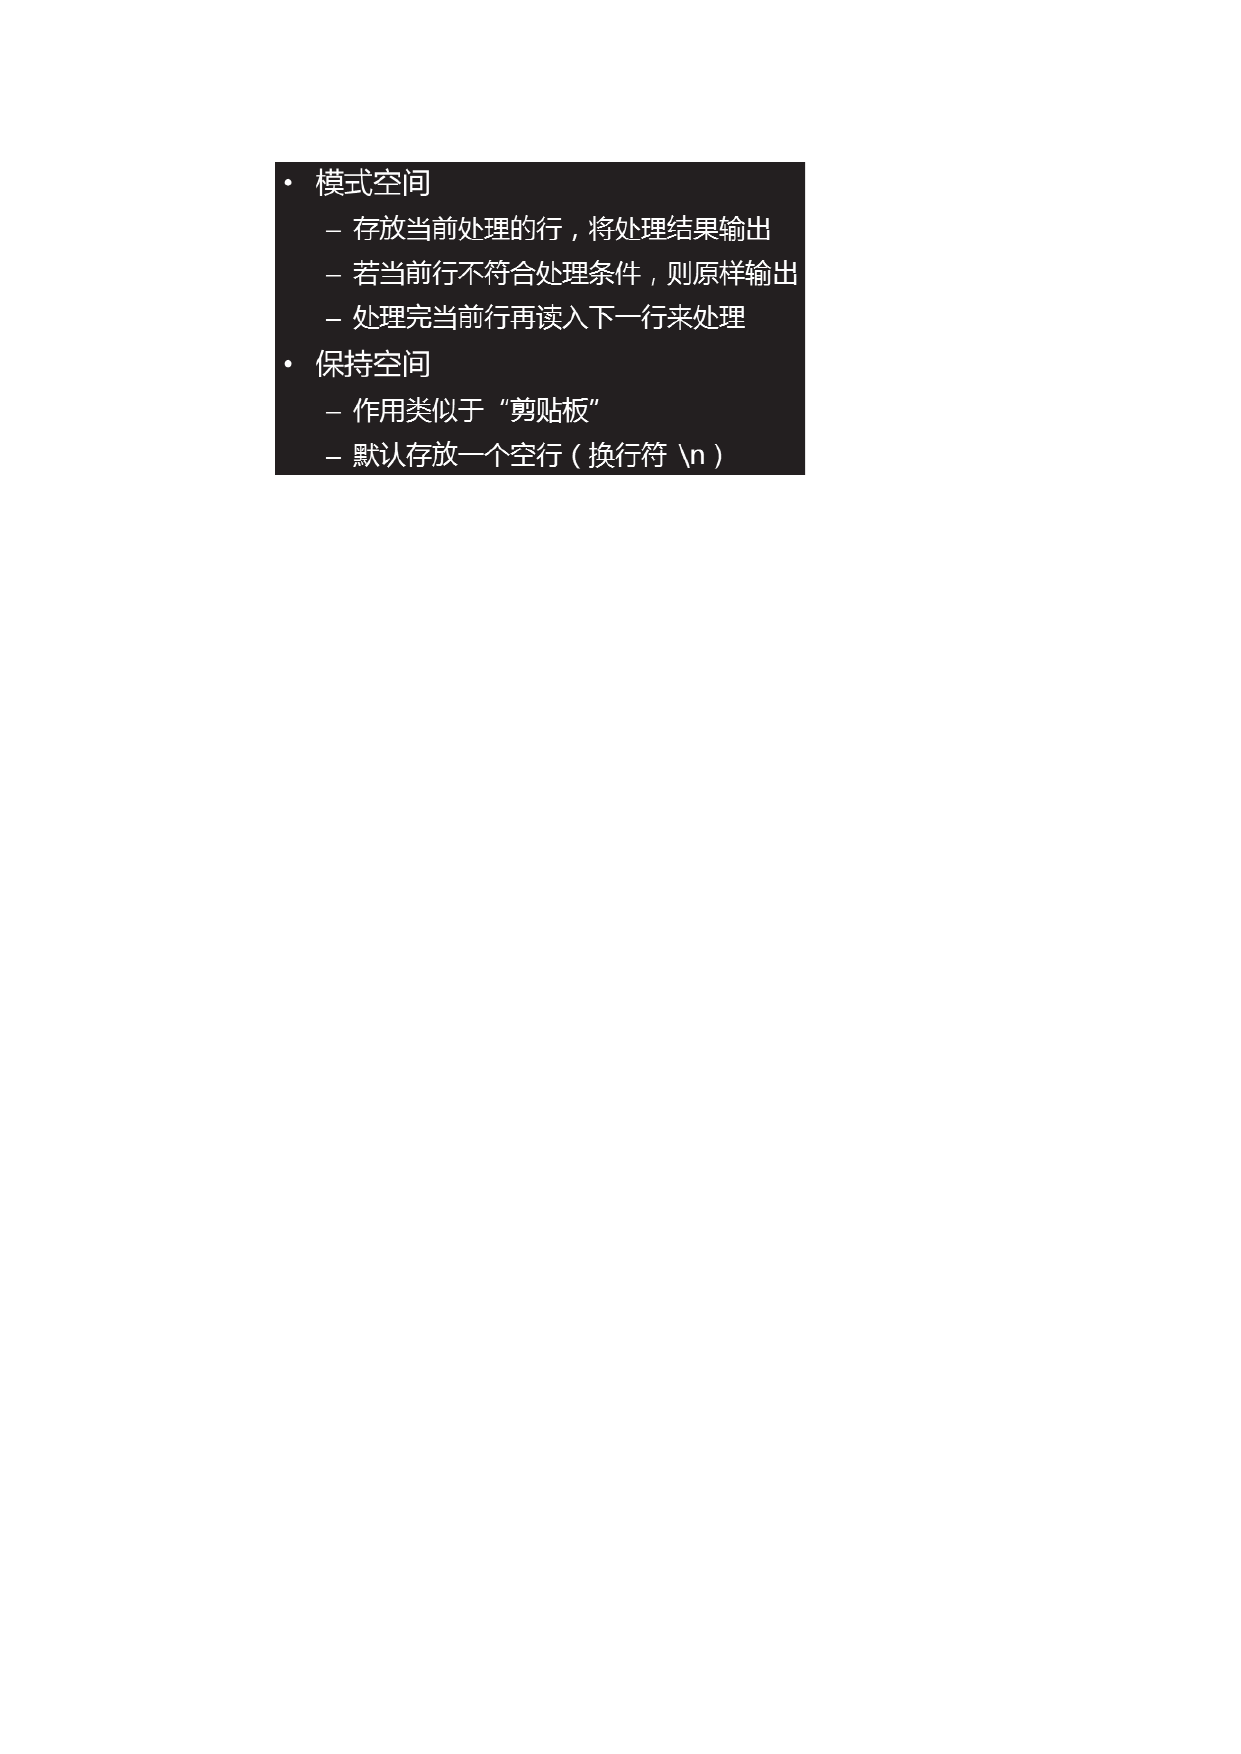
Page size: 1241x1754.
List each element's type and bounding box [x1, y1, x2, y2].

picture [275, 162, 806, 475]
